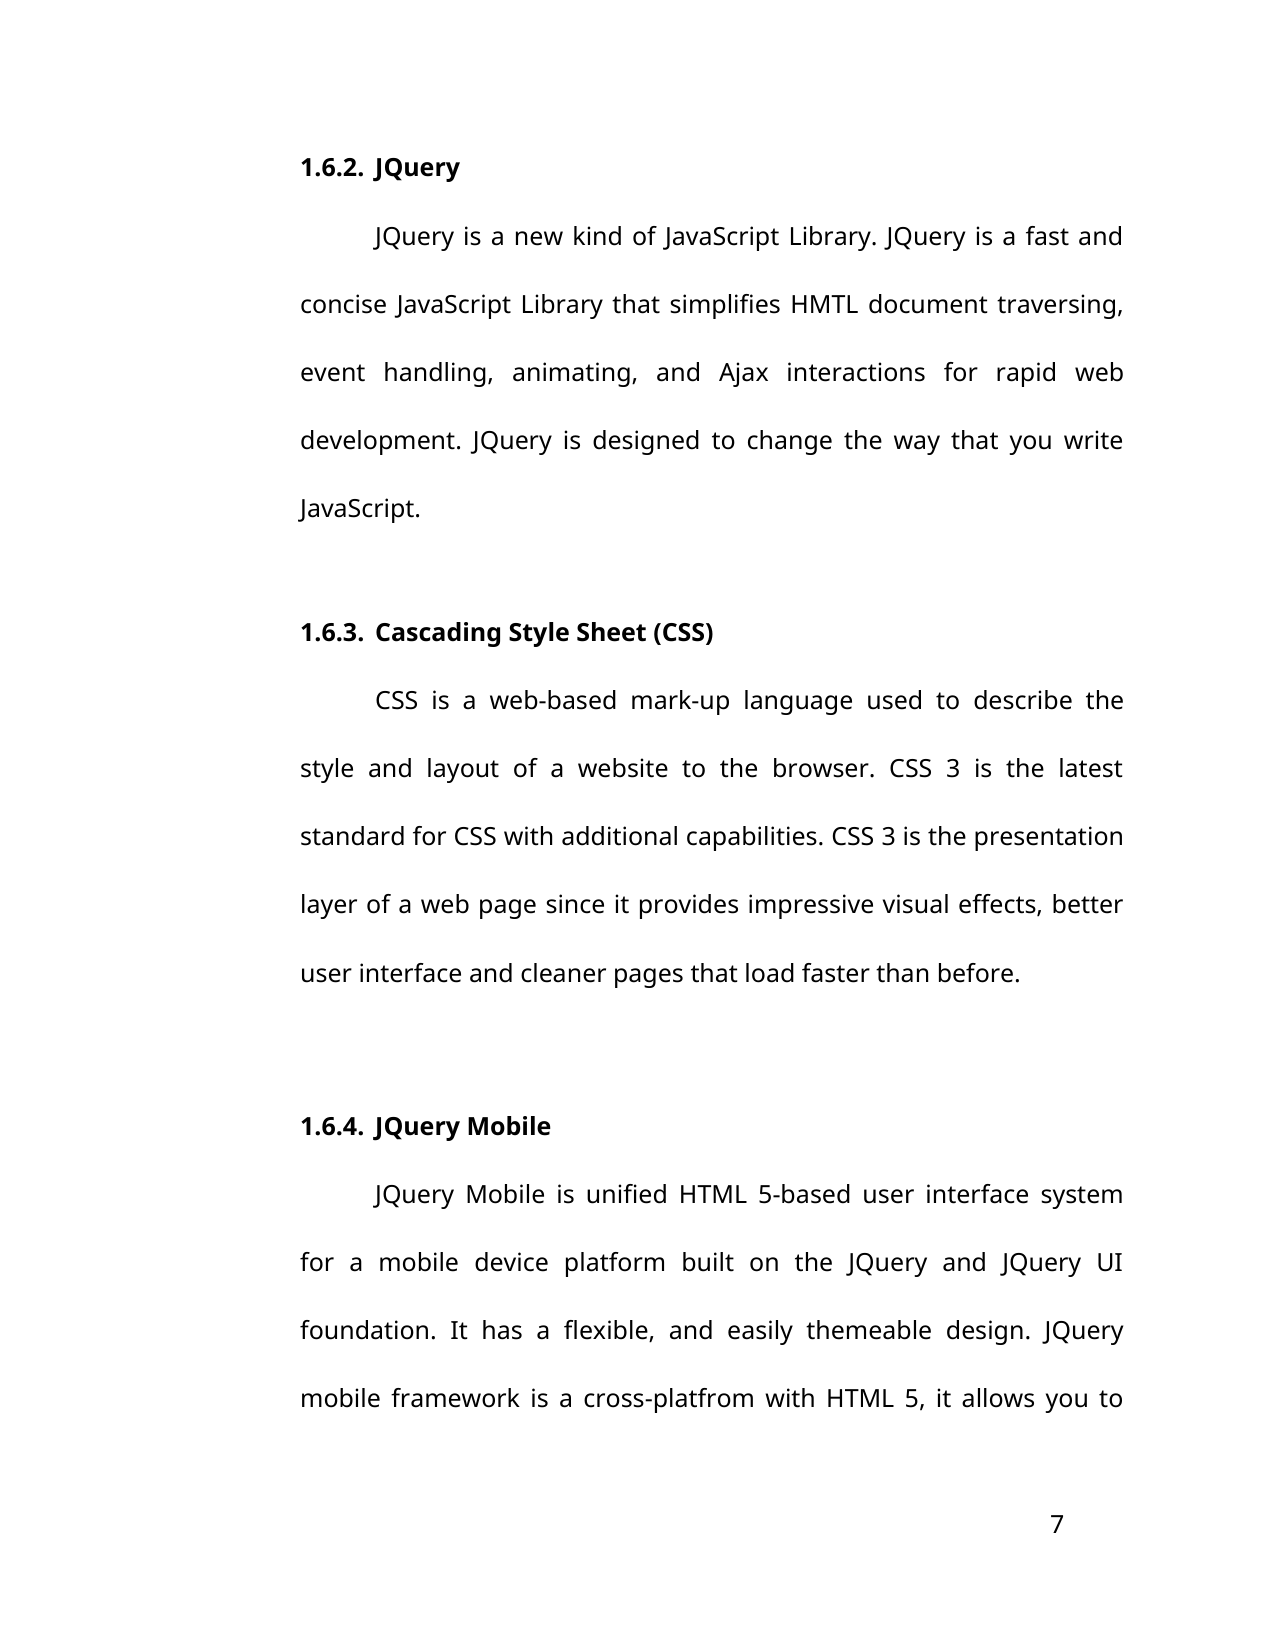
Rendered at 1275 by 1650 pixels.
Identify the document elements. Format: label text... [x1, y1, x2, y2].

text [300, 1176, 1125, 1415]
subtitle 1.6.2. JQuery [225, 150, 1125, 184]
text JQuery is a new kind of JavaScript Library. JQuery is a fast and concise JavaScript Library that simplifies HMTL document traversing, event handling, animating, and Ajax interactions for rapid web development. JQuery is designed to change the way that you write JavaScript. [300, 218, 1125, 525]
subtitle 1.6.3. Cascading Style Sheet (CSS) [225, 614, 1125, 649]
subtitle 1.6.4. JQuery Mobile [225, 1108, 1125, 1142]
text CSS is a web-based mark-up language used to describe the style and layout of a website to the browser. CSS 3 is the latest standard for CSS with additional capabilities. CSS 3 is the presentation layer of a web page since it provides impressive visual effects, better user interface and cleaner pages that load faster than before. [300, 683, 1125, 989]
